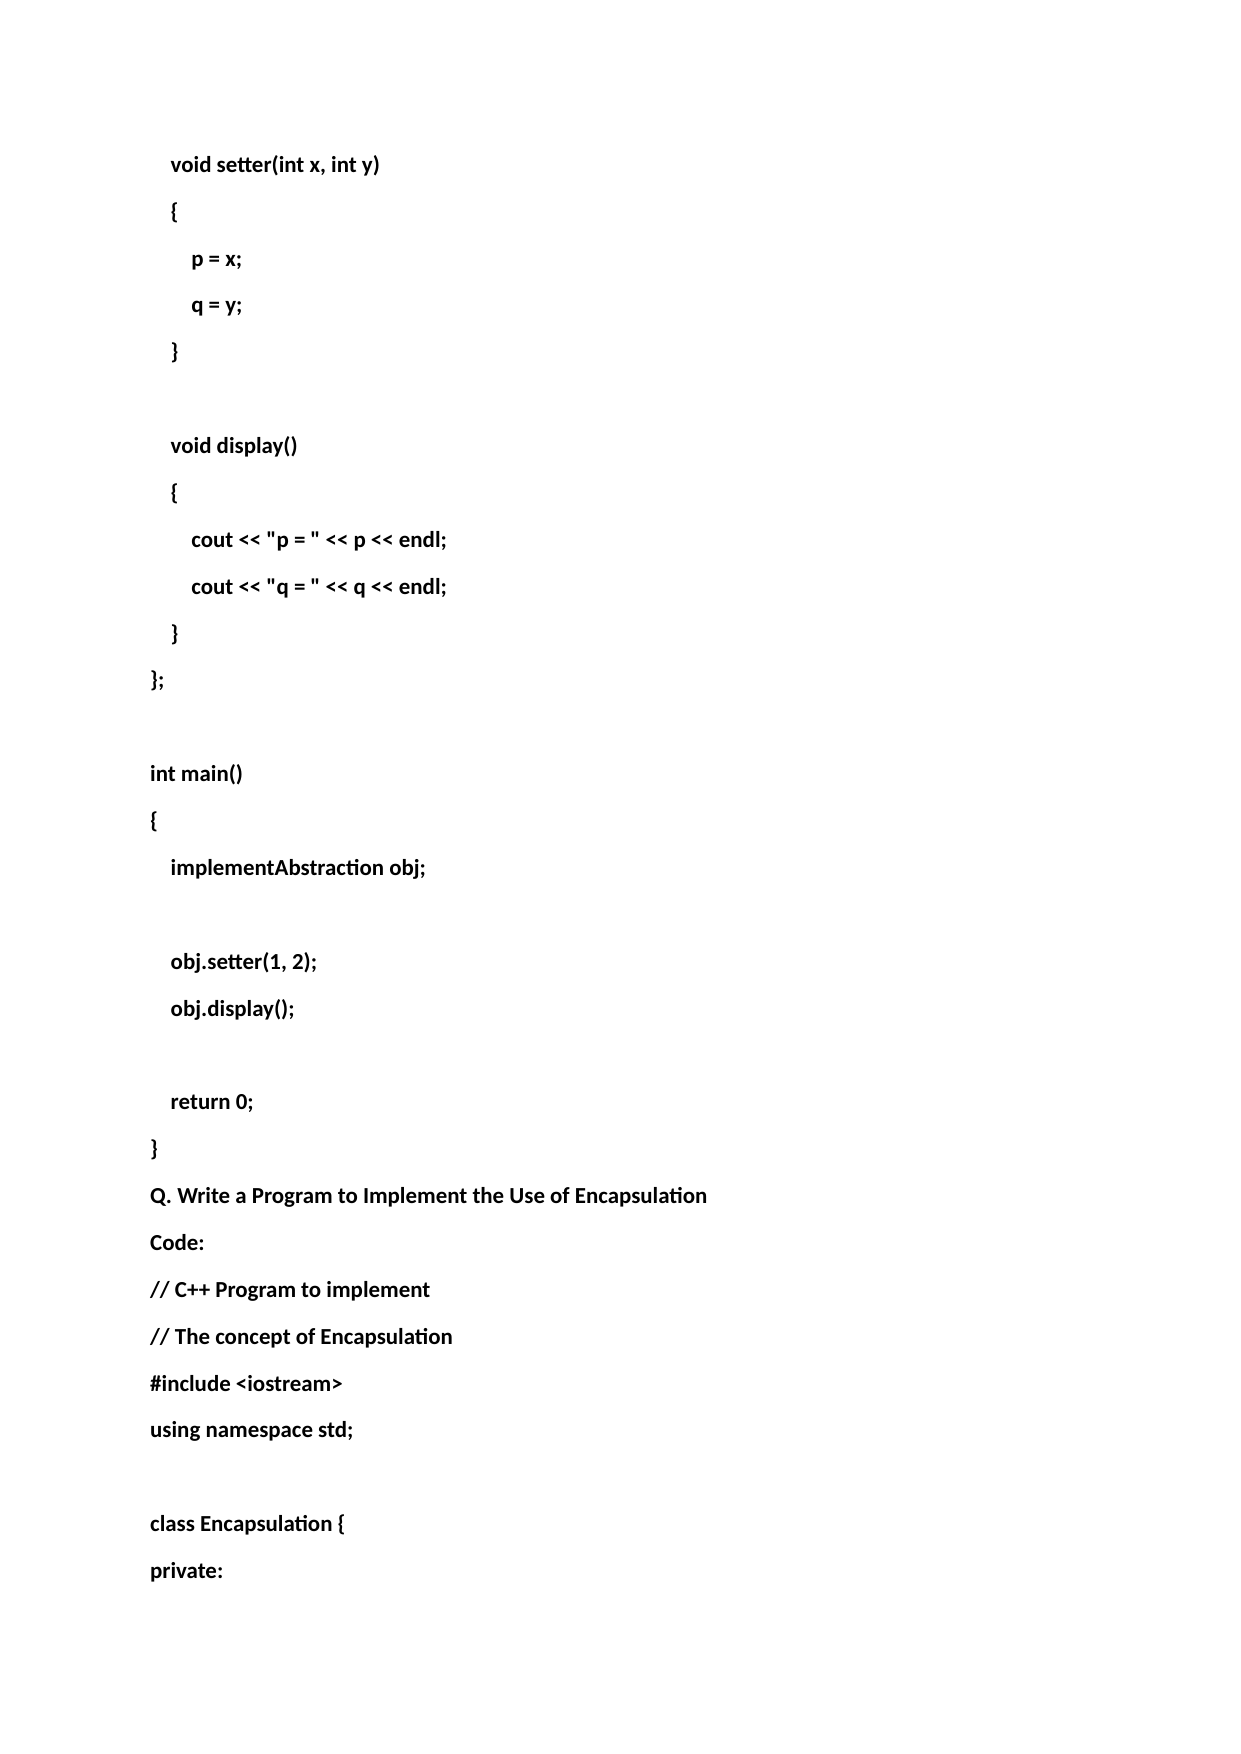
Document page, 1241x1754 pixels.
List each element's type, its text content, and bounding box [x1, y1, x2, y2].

text int main() [150, 759, 1090, 787]
text } [150, 1134, 1090, 1162]
text p = x; [150, 244, 1090, 272]
text { [150, 197, 1090, 225]
text } [150, 337, 1090, 366]
text using namespace std; [150, 1416, 1090, 1444]
text Code: [150, 1228, 1090, 1256]
text implementAbstraction obj; [150, 853, 1090, 881]
text private: [150, 1556, 1090, 1584]
text }; [150, 666, 1090, 694]
text // C++ Program to implement [150, 1275, 1090, 1303]
text obj.setter(1, 2); [150, 947, 1090, 975]
text cout << "p = " << p << endl; [150, 525, 1090, 553]
text { [150, 478, 1090, 506]
text #include <iostream> [150, 1369, 1090, 1397]
text cout << "q = " << q << endl; [150, 572, 1090, 600]
text void display() [150, 431, 1090, 459]
text } [150, 619, 1090, 647]
text // The concept of Encapsulation [150, 1322, 1090, 1350]
text return 0; [150, 1087, 1090, 1116]
text q = y; [150, 291, 1090, 319]
text class Encapsulation { [150, 1509, 1090, 1537]
text Q. Write a Program to Implement the Use of Encapsulation [150, 1181, 1090, 1209]
text { [150, 806, 1090, 834]
text void setter(int x, int y) [150, 150, 1090, 178]
text obj.display(); [150, 994, 1090, 1022]
